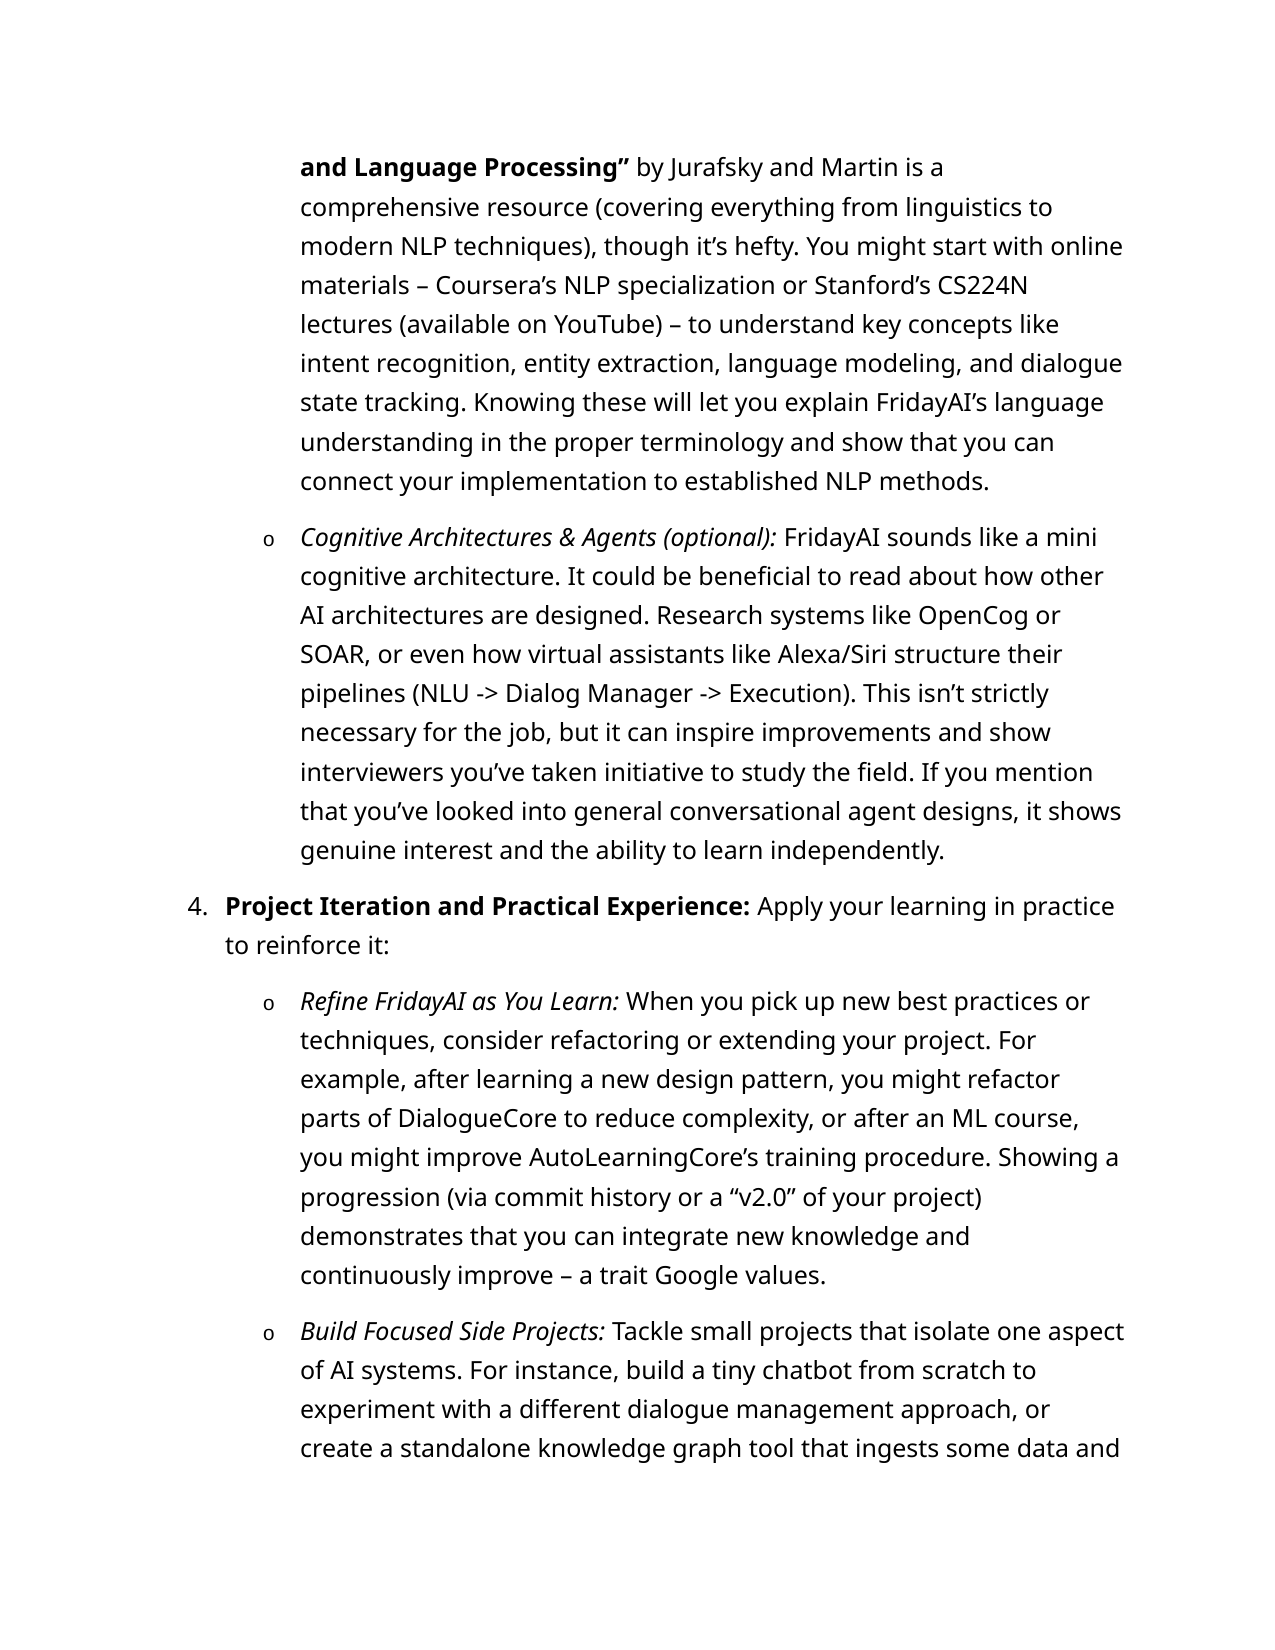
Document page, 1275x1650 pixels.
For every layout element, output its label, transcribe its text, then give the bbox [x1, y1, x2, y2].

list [262, 150, 1125, 497]
list Project Iteration and Practical Experience: Apply your learning in practice to reinforce it: [187, 888, 1125, 962]
list Refine FridayAI as You Learn: When you pick up new best practices or techniques, consider refactoring or extending your project. For example, after learning a new design pattern, you might refactor parts of DialogueCore to reduce complexity, or after an ML course, you might improve AutoLearningCore’s training procedure. Showing a progression (via commit history or a “v2.0” of your project) demonstrates that you can integrate new knowledge and continuously improve – a trait Google values. [262, 983, 1125, 1292]
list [262, 1313, 1125, 1465]
list Cognitive Architectures & Agents (optional): FridayAI sounds like a mini cognitive architecture. It could be beneficial to read about how other AI architectures are designed. Research systems like OpenCog or SOAR, or even how virtual assistants like Alexa/Siri structure their pipelines (NLU -> Dialog Manager -> Execution). This isn’t strictly necessary for the job, but it can inspire improvements and show interviewers you’ve taken initiative to study the field. If you mention that you’ve looked into general conversational agent designs, it shows genuine interest and the ability to learn independently. [262, 519, 1125, 867]
